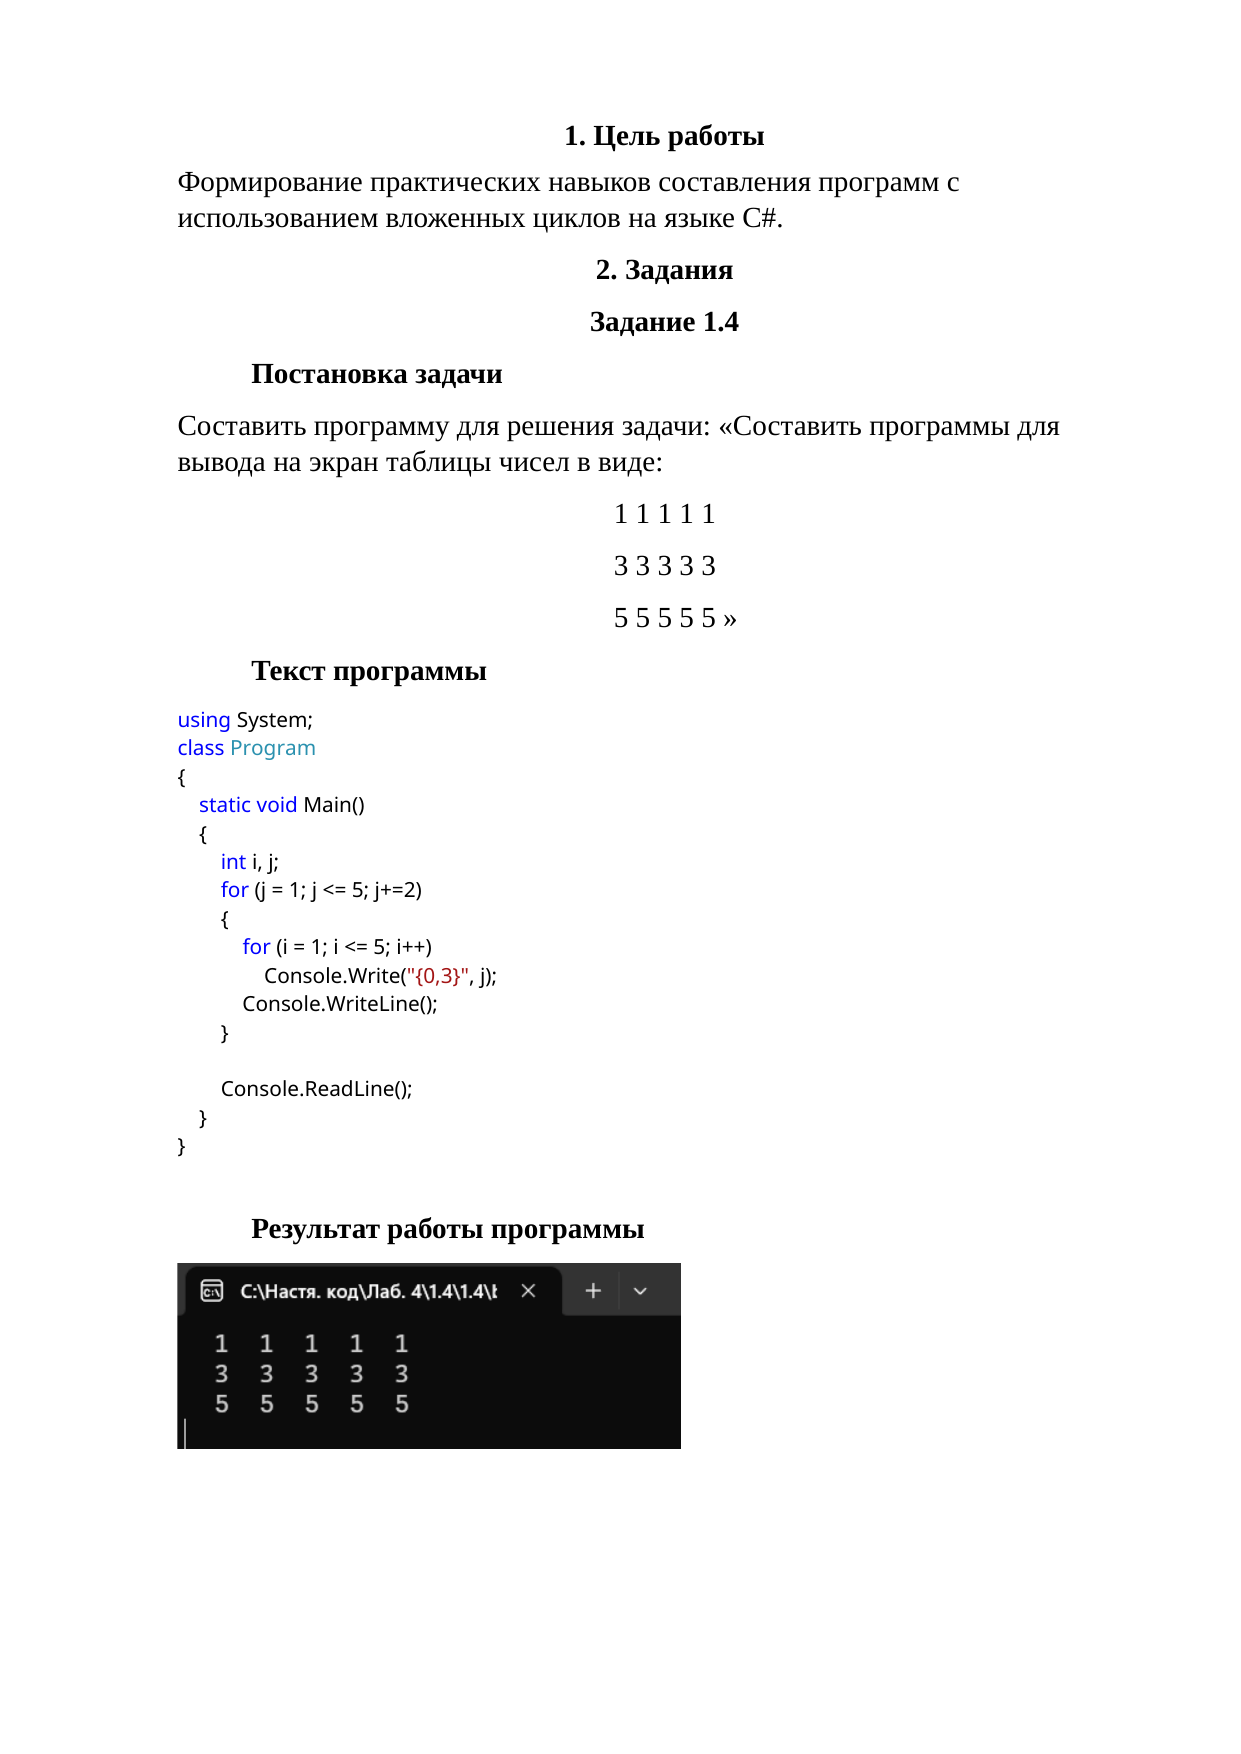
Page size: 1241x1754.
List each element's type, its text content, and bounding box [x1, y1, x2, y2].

text Постановка задачи [177, 356, 1152, 390]
text int i, j; [177, 847, 1152, 876]
text } [177, 1103, 1152, 1131]
text { [177, 819, 1152, 847]
text } [177, 1018, 1152, 1046]
text Текст программы [177, 653, 1152, 686]
text for (i = 1; i <= 5; i++) [177, 932, 1152, 961]
text for (j = 1; j <= 5; j+=2) [177, 876, 1152, 904]
text { [177, 762, 1152, 790]
text } [177, 1131, 1152, 1159]
text class Program [177, 733, 1152, 762]
text Задание 1.4 [177, 304, 1152, 338]
text Составить программу для решения задачи: «Составить программы для вывода на экран таблицы чисел в виде: [177, 408, 1152, 477]
picture [177, 1263, 681, 1449]
text using System; [177, 705, 1152, 733]
text Результат работы программы [177, 1212, 1152, 1245]
text 1. Цель работы [177, 118, 1152, 152]
text 5 5 5 5 5 » [177, 601, 1152, 634]
text Console.ReadLine(); [177, 1074, 1152, 1103]
text { [177, 904, 1152, 932]
text static void Main() [177, 790, 1152, 819]
text Формирование практических навыков составления программ с использованием вложенных циклов на языке С#. [177, 164, 1152, 233]
text 2. Задания [177, 252, 1152, 285]
text Console.Write("{0,3}", j); [177, 961, 1152, 989]
text Console.WriteLine(); [177, 989, 1152, 1018]
text 1 1 1 1 1 [177, 496, 1152, 530]
text 3 3 3 3 3 [177, 548, 1152, 582]
